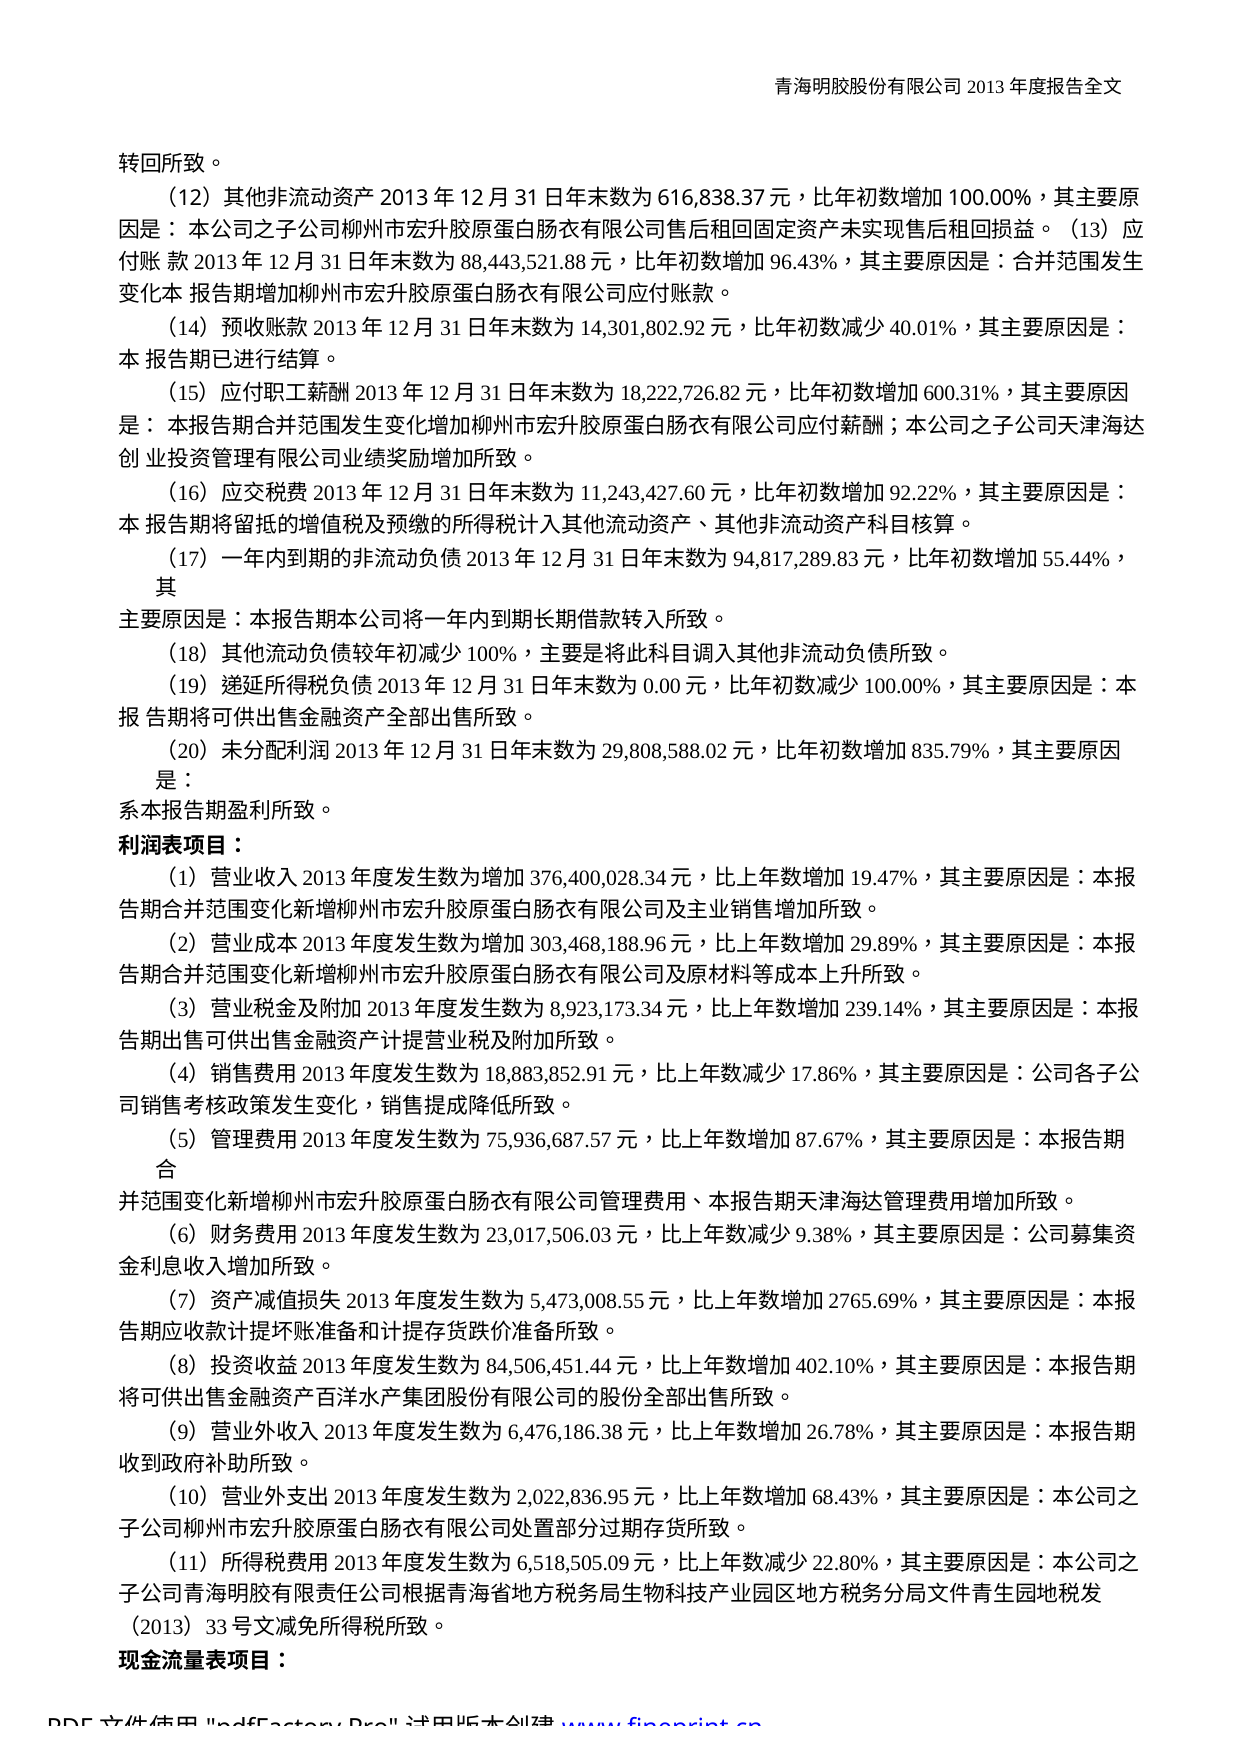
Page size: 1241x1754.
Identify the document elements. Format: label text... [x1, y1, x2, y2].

subtitle 利润表项目： [118, 824, 1146, 861]
subtitle （4）销售费用2013年度发生数为18,883,852.91元，比上年数减少17.86%，其主要原因是：公司各子公 司销售考核政策发生变化，销售提成降低所致。 [118, 1058, 1146, 1120]
subtitle 现金流量表项目： [118, 1640, 1146, 1676]
subtitle （14）预收账款2013年12月31日年末数为14,301,802.92元，比年初数减少40.01%，其主要原因是：本 报告期已进行结算。 [118, 312, 1146, 373]
subtitle （2013）33号文减免所得税所致。 [118, 1612, 1146, 1640]
subtitle （9）营业外收入2013年度发生数为6,476,186.38元，比上年数增加26.78%，其主要原因是：本报告期 [155, 1416, 1146, 1446]
subtitle 收到政府补助所致。 [118, 1448, 1146, 1477]
subtitle 主要原因是：本报告期本公司将一年内到期长期借款转入所致。 [118, 604, 1146, 634]
subtitle （2）营业成本2013年度发生数为增加303,468,188.96元，比上年数增加29.89%，其主要原因是：本报 告期合并范围变化新增柳州市宏升胶原蛋白肠衣有限公司及原材料等成本上升所致。 [118, 928, 1146, 989]
subtitle （5）管理费用2013年度发生数为75,936,687.57元，比上年数增加87.67%，其主要原因是：本报告期合 [155, 1124, 1146, 1183]
subtitle （16）应交税费2013年12月31日年末数为11,243,427.60元，比年初数增加92.22%，其主要原因是：本 报告期将留抵的增值税及预缴的所得税计入其他流动资产、其他非流动资产科目核算。 [118, 477, 1146, 538]
subtitle （20）未分配利润2013年12月31日年末数为29,808,588.02元，比年初数增加835.79%，其主要原因是： [155, 735, 1146, 795]
subtitle 将可供出售金融资产百洋水产集团股份有限公司的股份全部出售所致。 [118, 1382, 1146, 1412]
subtitle 并范围变化新增柳州市宏升胶原蛋白肠衣有限公司管理费用、本报告期天津海达管理费用增加所致。 [118, 1186, 1146, 1215]
subtitle （12）其他非流动资产2013年12月31日年末数为616,838.37元，比年初数增加100.00%，其主要原因是： 本公司之子公司柳州市宏升胶原蛋白肠衣有限公司售后租回固定资产未实现售后租回损益。（13）应付账 款2013年12月31日年末数为88,443,521.88元，比年初数增加96.43%，其主要原因是：合并范围发生变化本 报告期增加柳州市宏升胶原蛋白肠衣有限公司应付账款。 [118, 182, 1146, 308]
subtitle （7）资产减值损失2013年度发生数为5,473,008.55元，比上年数增加2765.69%，其主要原因是：本报 告期应收款计提坏账准备和计提存货跌价准备所致。 [118, 1285, 1146, 1346]
subtitle 系本报告期盈利所致。 [118, 797, 1146, 824]
subtitle （15）应付职工薪酬2013年12月31日年末数为18,222,726.82元，比年初数增加600.31%，其主要原因是： 本报告期合并范围发生变化增加柳州市宏升胶原蛋白肠衣有限公司应付薪酬；本公司之子公司天津海达创 业投资管理有限公司业绩奖励增加所致。 [118, 377, 1146, 473]
subtitle （19）递延所得税负债2013年12月31日年末数为0.00元，比年初数减少100.00%，其主要原因是：本报 告期将可供出售金融资产全部出售所致。 [118, 670, 1146, 731]
subtitle （18）其他流动负债较年初减少100%，主要是将此科目调入其他非流动负债所致。 [155, 638, 1146, 668]
subtitle （8）投资收益2013年度发生数为84,506,451.44元，比上年数增加402.10%，其主要原因是：本报告期 [155, 1350, 1146, 1380]
subtitle 转回所致。 [118, 148, 1146, 178]
subtitle （11）所得税费用2013年度发生数为6,518,505.09元，比上年数减少22.80%，其主要原因是：本公司之 子公司青海明胶有限责任公司根据青海省地方税务局生物科技产业园区地方税务分局文件青生园地税发 [118, 1547, 1146, 1608]
subtitle （17）一年内到期的非流动负债2013年12月31日年末数为94,817,289.83元，比年初数增加55.44%，其 [155, 543, 1146, 602]
subtitle （3）营业税金及附加2013年度发生数为8,923,173.34元，比上年数增加239.14%，其主要原因是：本报 告期出售可供出售金融资产计提营业税及附加所致。 [118, 993, 1146, 1054]
subtitle （10）营业外支出2013年度发生数为2,022,836.95元，比上年数增加68.43%，其主要原因是：本公司之 子公司柳州市宏升胶原蛋白肠衣有限公司处置部分过期存货所致。 [118, 1481, 1146, 1543]
subtitle （1）营业收入2013年度发生数为增加376,400,028.34元，比上年数增加19.47%，其主要原因是：本报 告期合并范围变化新增柳州市宏升胶原蛋白肠衣有限公司及主业销售增加所致。 [118, 862, 1146, 923]
subtitle （6）财务费用2013年度发生数为23,017,506.03元，比上年数减少9.38%，其主要原因是：公司募集资 金利息收入增加所致。 [118, 1219, 1146, 1281]
